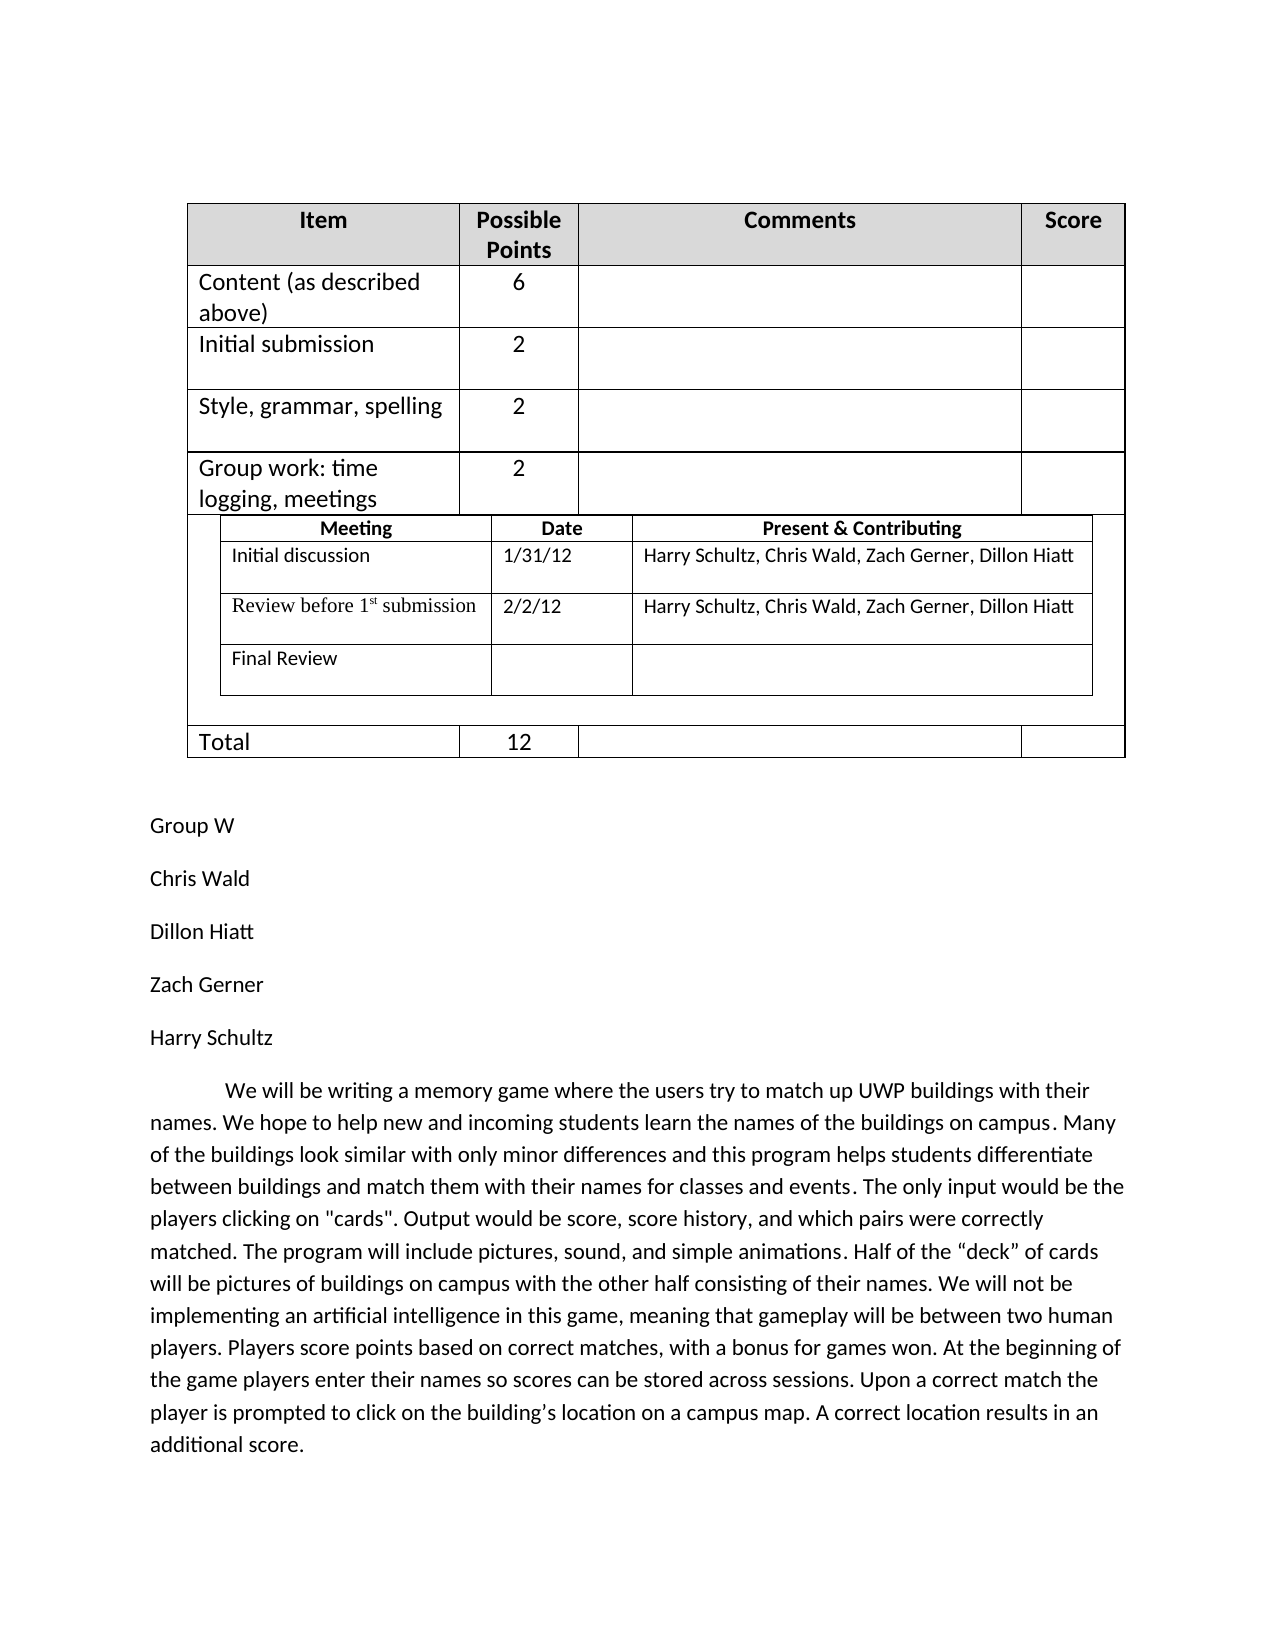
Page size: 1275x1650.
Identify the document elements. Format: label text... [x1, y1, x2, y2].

table_header Score [1022, 204, 1124, 265]
text Zach Gerner [150, 970, 1125, 998]
table_cell [1022, 266, 1124, 327]
text Harry Schultz [150, 1023, 1125, 1051]
table_header Possible Points [460, 204, 578, 265]
table_cell [1022, 328, 1124, 389]
table_cell [579, 726, 1021, 757]
table_cell [188, 515, 1124, 725]
table_cell Style, grammar, spelling [188, 390, 459, 451]
table_cell [579, 453, 1021, 513]
table_cell [1022, 390, 1124, 451]
text Chris Wald [150, 864, 1125, 892]
table_cell Group work: time logging, meetings [188, 453, 459, 513]
table_cell 2 [460, 453, 578, 513]
table_cell 12 [460, 726, 578, 757]
table_cell [579, 390, 1021, 451]
text We will be writing a memory game where the users try to match up UWP buildings with their names. We hope to help new and incoming students learn the names of the buildings on campus. Many of the buildings look similar with only minor differences and this program helps students differentiate between buildings and match them with their names for classes and events. The only input would be the players clicking on "cards". Output would be score, score history, and which pairs were correctly matched. The program will include pictures, sound, and simple animations. Half of the “deck” of cards will be pictures of buildings on campus with the other half consisting of their names. We will not be implementing an artificial intelligence in this game, meaning that gameplay will be between two human players. Players score points based on correct matches, with a bonus for games won. At the beginning of the game players enter their names so scores can be stored across sessions. Upon a correct match the player is prompted to click on the building’s location on a campus map. A correct location results in an additional score. [150, 1076, 1125, 1458]
text Dillon Hiatt [150, 917, 1125, 945]
table_header Comments [579, 204, 1021, 265]
table_cell [579, 328, 1021, 389]
table_cell 2 [460, 328, 578, 389]
text Group W [150, 811, 1125, 839]
table_cell Content (as described above) [188, 266, 459, 327]
table_header Item [188, 204, 459, 265]
table_cell [1022, 726, 1124, 757]
table_cell 6 [460, 266, 578, 327]
table_cell Total [188, 726, 459, 757]
table_cell [1022, 453, 1124, 513]
table_cell [579, 266, 1021, 327]
table_cell Initial submission [188, 328, 459, 389]
table_cell 2 [460, 390, 578, 451]
